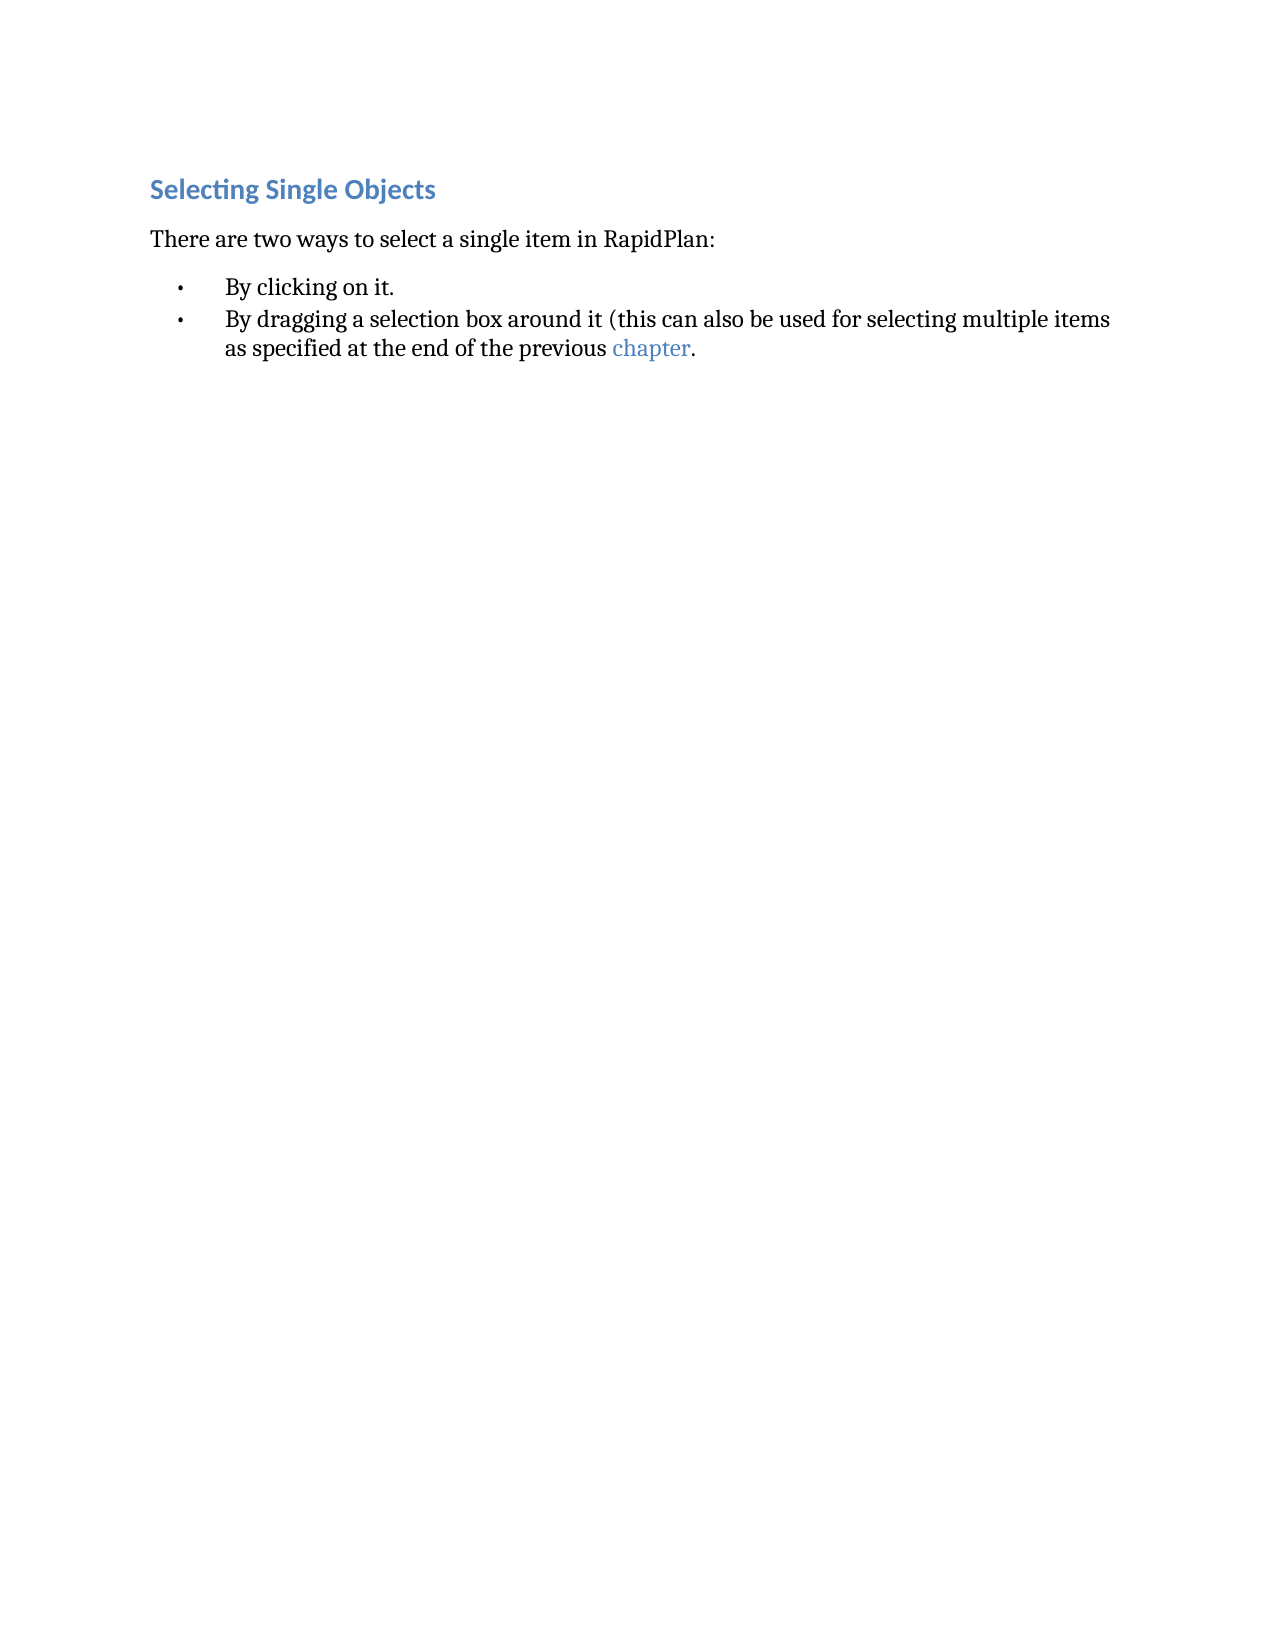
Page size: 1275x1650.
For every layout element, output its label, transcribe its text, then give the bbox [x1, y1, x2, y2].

list By dragging a selection box around it (this can also be used for selecting multiple items as specified at the end of the previous chapter. [175, 305, 1125, 363]
text There are two ways to select a single item in RapidPlan: [150, 225, 1125, 254]
subtitle Selecting Single Objects [150, 171, 1125, 206]
list By clicking on it. [175, 273, 1125, 301]
